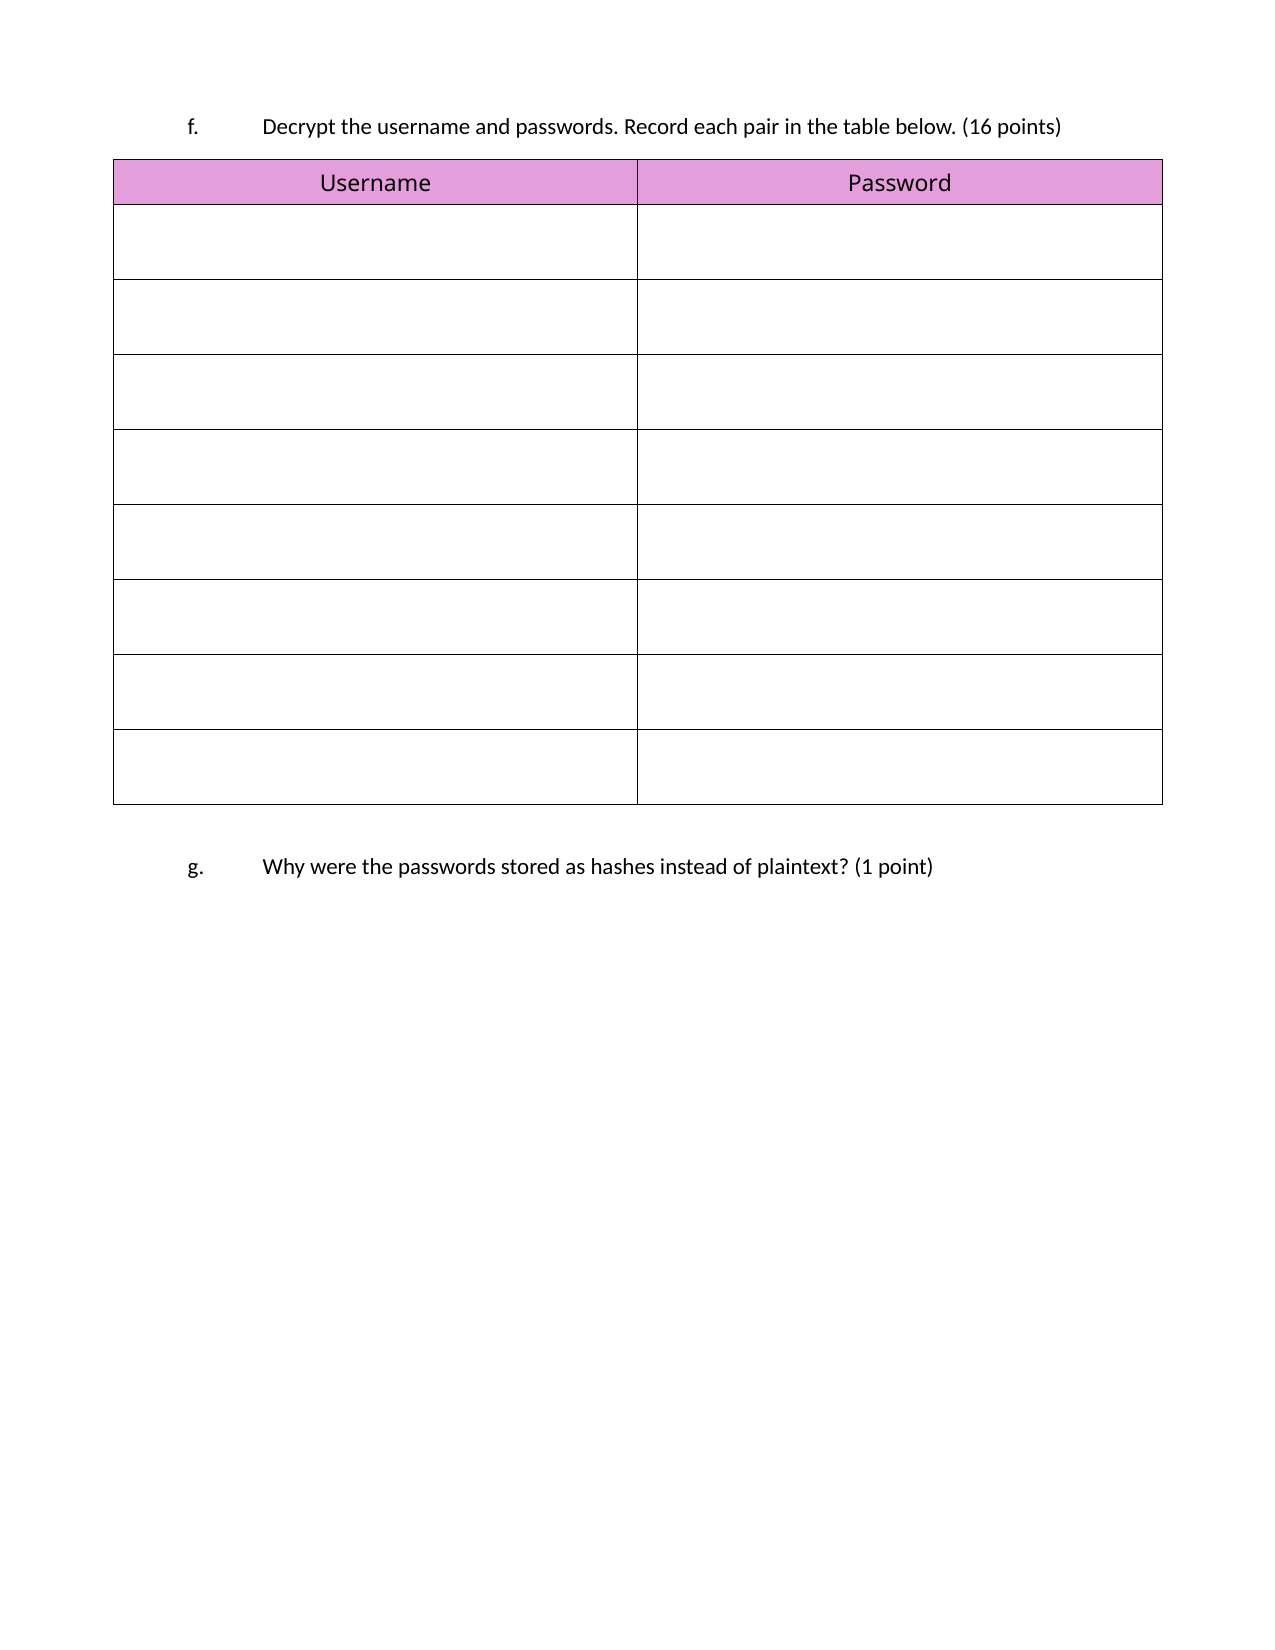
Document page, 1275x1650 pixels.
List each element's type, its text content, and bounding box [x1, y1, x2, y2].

table_header Username [114, 160, 637, 204]
table_cell [114, 280, 637, 354]
table_cell [114, 355, 637, 429]
table_cell [638, 430, 1162, 504]
table_cell [114, 655, 637, 729]
text f. Decrypt the username and passwords. Record each pair in the table below. (16 points) [112, 112, 1162, 141]
table_cell [638, 580, 1162, 654]
table_cell [638, 655, 1162, 729]
table_cell [114, 205, 637, 279]
table_cell [638, 205, 1162, 279]
table_cell [114, 580, 637, 654]
table_header Password [638, 160, 1162, 204]
table_cell [638, 355, 1162, 429]
table_cell [114, 505, 637, 579]
table_cell [638, 730, 1162, 804]
table_cell [638, 505, 1162, 579]
text g. Why were the passwords stored as hashes instead of plaintext? (1 point) [112, 852, 1162, 880]
table_cell [638, 280, 1162, 354]
table_cell [114, 730, 637, 804]
table_cell [114, 430, 637, 504]
